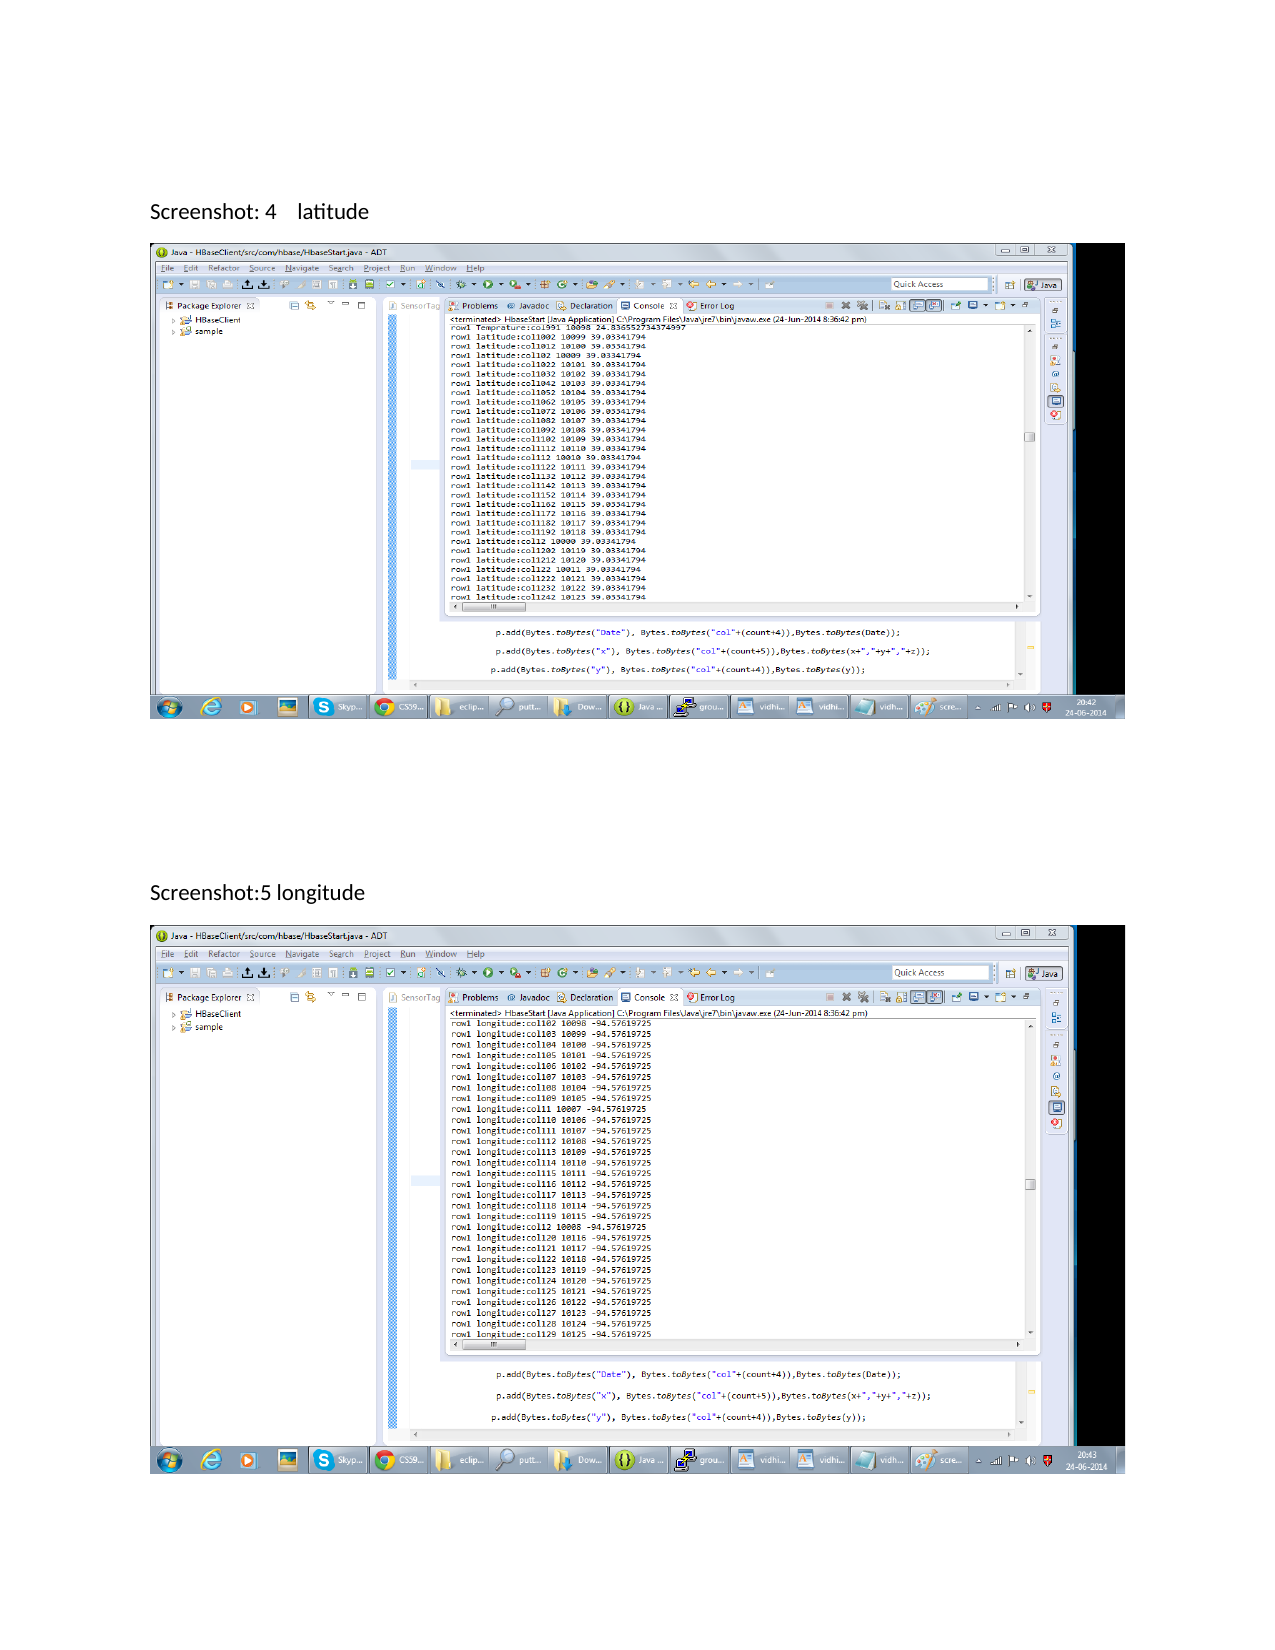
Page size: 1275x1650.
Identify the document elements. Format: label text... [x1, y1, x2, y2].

text Screenshot:5 longitude [150, 878, 1125, 906]
text Screenshot: 4 latitude [150, 197, 1125, 225]
picture [150, 925, 1125, 1474]
picture [150, 243, 1125, 719]
